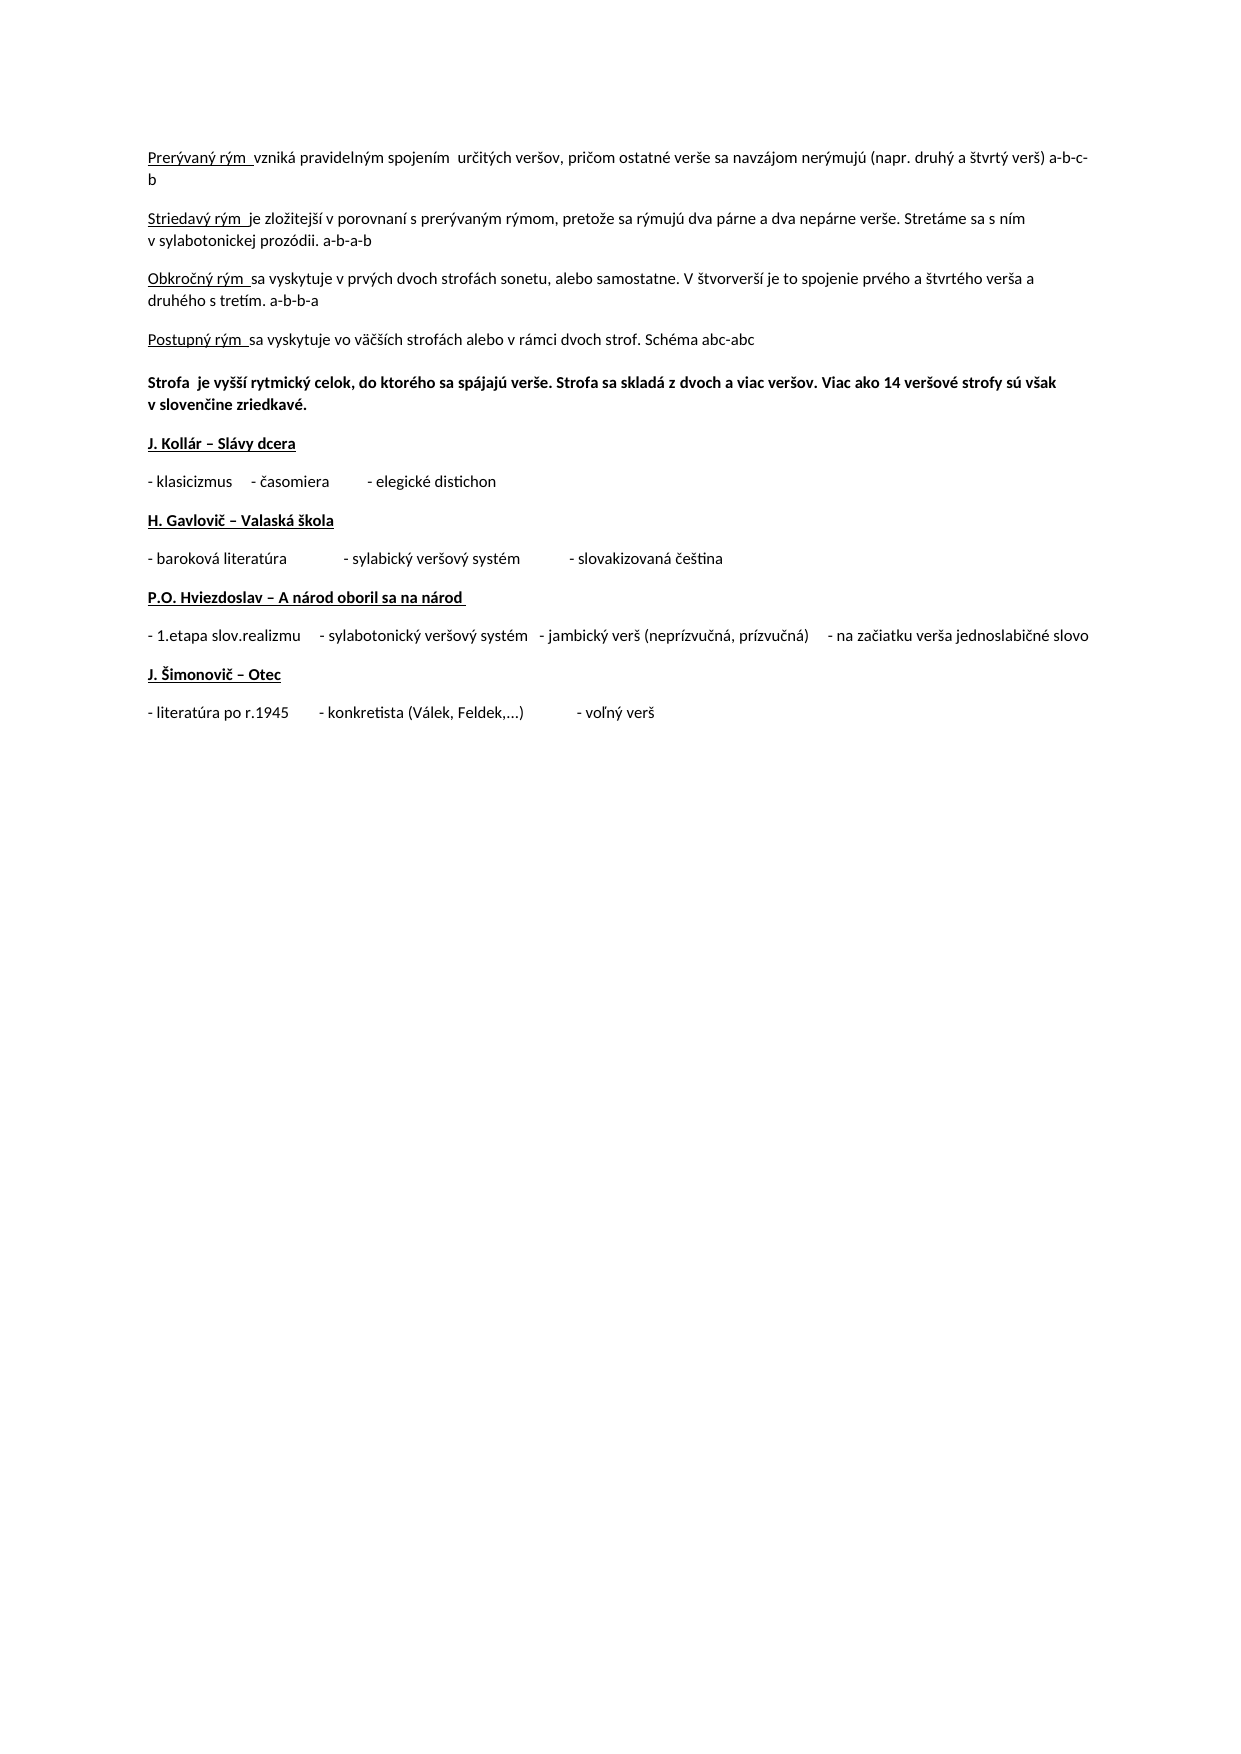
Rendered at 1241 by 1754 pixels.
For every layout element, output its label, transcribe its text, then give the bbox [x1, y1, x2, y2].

text - klasicizmus - časomiera - elegické distichon [148, 472, 1093, 492]
text Postupný rým sa vyskytuje vo väčších strofách alebo v rámci dvoch strof. Schéma abc-abc Strofa je vyšší rytmický celok, do ktorého sa spájajú verše. Strofa sa skladá z dvoch a viac veršov. Viac ako 14 veršové strofy sú však v slovenčine zriedkavé. [148, 329, 1093, 415]
text Striedavý rým je zložitejší v porovnaní s prerývaným rýmom, pretože sa rýmujú dva párne a dva nepárne verše. Stretáme sa s ním v sylabotonickej prozódii. a-b-a-b [148, 208, 1093, 250]
text - baroková literatúra - sylabický veršový systém - slovakizovaná čeština [148, 549, 1093, 569]
text - 1.etapa slov.realizmu - sylabotonický veršový systém - jambický verš (neprízvučná, prízvučná) - na začiatku verša jednoslabičné slovo [148, 626, 1093, 646]
text P.O. Hviezdoslav – A národ oboril sa na národ [148, 587, 1093, 607]
text J. Šimonovič – Otec [148, 664, 1093, 684]
text - literatúra po r.1945 - konkretista (Válek, Feldek,...) - voľný verš [148, 703, 1093, 723]
text Obkročný rým sa vyskytuje v prvých dvoch strofách sonetu, alebo samostatne. V štvorverší je to spojenie prvého a štvrtého verša a druhého s tretím. a-b-b-a [148, 268, 1093, 311]
text H. Gavlovič – Valaská škola [148, 510, 1093, 530]
text J. Kollár – Slávy dcera [148, 433, 1093, 453]
text Prerývaný rým vzniká pravidelným spojením určitých veršov, pričom ostatné verše sa navzájom nerýmujú (napr. druhý a štvrtý verš) a-b-c-b [148, 148, 1093, 190]
